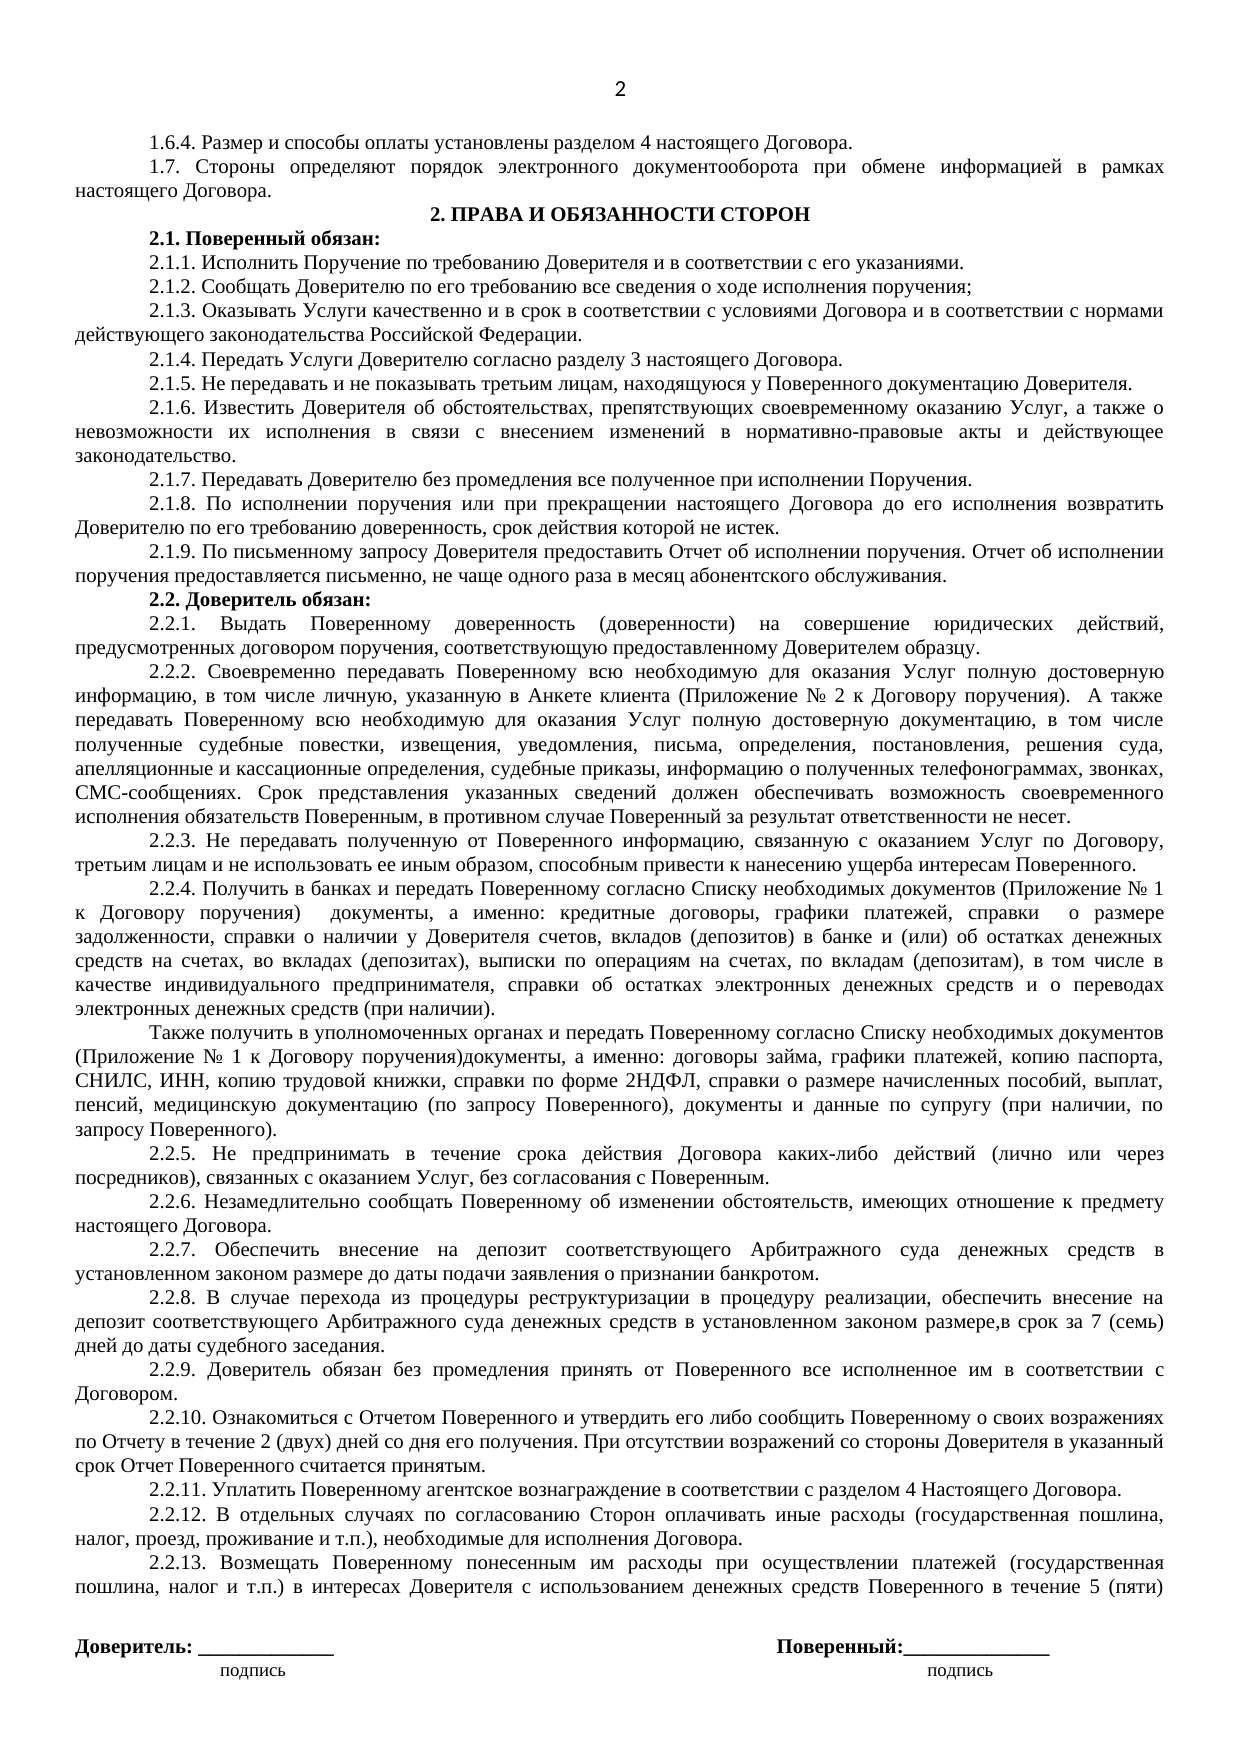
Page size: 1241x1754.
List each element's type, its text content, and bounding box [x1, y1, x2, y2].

text 2.2.8. В случае перехода из процедуры реструктуризации в процедуру реализации, обеспечить внесение на депозит соответствующего Арбитражного суда денежных средств в установленном законом размере,в срок за 7 (семь) дней до даты судебного заседания. [75, 1285, 1165, 1357]
text 2.2.7. Обеспечить внесение на депозит соответствующего Арбитражного суда денежных средств в установленном законом размере до даты подачи заявления о признании банкротом. [75, 1237, 1165, 1285]
text 2.2.2. Своевременно передавать Поверенному всю необходимую для оказания Услуг полную достоверную информацию, в том числе личную, указанную в Анкете клиента (Приложение № 2 к Договору поручения). А также передавать Поверенному всю необходимую для оказания Услуг полную достоверную документацию, в том числе полученные судебные повестки, извещения, уведомления, письма, определения, постановления, решения суда, апелляционные и кассационные определения, судебные приказы, информацию о полученных телефонограммах, звонках, СМС-сообщениях. Срок представления указанных сведений должен обеспечивать возможность своевременного исполнения обязательств Поверенным, в противном случае Поверенный за результат ответственности не несет. [75, 659, 1165, 828]
text 2.1.7. Передавать Доверителю без промедления все полученное при исполнении Поручения. [75, 467, 1165, 491]
text 2.1.3. Оказывать Услуги качественно и в срок в соответствии с условиями Договора и в соответствии с нормами действующего законодательства Российской Федерации. [75, 298, 1165, 346]
text 2.2. Доверитель обязан: [75, 587, 1165, 611]
text Также получить в уполномоченных органах и передать Поверенному согласно Списку необходимых документов (Приложение № 1 к Договору поручения)документы, а именно: договоры займа, графики платежей, копию паспорта, СНИЛС, ИНН, копию трудовой книжки, справки по форме 2НДФЛ, справки о размере начисленных пособий, выплат, пенсий, медицинскую документацию (по запросу Поверенного), документы и данные по супругу (при наличии, по запросу Поверенного). [75, 1020, 1165, 1141]
text 2.1. Поверенный обязан: [75, 226, 1165, 250]
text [75, 1549, 1165, 1598]
text 2.1.9. По письменному запросу Доверителя предоставить Отчет об исполнении поручения. Отчет об исполнении поручения предоставляется письменно, не чаще одного раза в месяц абонентского обслуживания. [75, 539, 1165, 587]
text 2.2.6. Незамедлительно сообщать Поверенному об изменении обстоятельств, имеющих отношение к предмету настоящего Договора. [75, 1189, 1165, 1237]
text 2.2.4. Получить в банках и передать Поверенному согласно Списку необходимых документов (Приложение № 1 к Договору поручения) документы, а именно: кредитные договоры, графики платежей, справки о размере задолженности, справки о наличии у Доверителя счетов, вкладов (депозитов) в банке и (или) об остатках денежных средств на счетах, во вкладах (депозитах), выписки по операциям на счетах, по вкладам (депозитам), в том числе в качестве индивидуального предпринимателя, справки об остатках электронных денежных средств и о переводах электронных денежных средств (при наличии). [75, 876, 1165, 1020]
text 2.2.10. Ознакомиться с Отчетом Поверенного и утвердить его либо сообщить Поверенному о своих возражениях по Отчету в течение 2 (двух) дней со дня его получения. При отсутствии возражений со стороны Доверителя в указанный срок Отчет Поверенного считается принятым. [75, 1405, 1165, 1477]
text 2.2.11. Уплатить Поверенному агентское вознаграждение в соответствии с разделом 4 Настоящего Договора. [75, 1477, 1165, 1501]
text 2.1.6. Известить Доверителя об обстоятельствах, препятствующих своевременному оказанию Услуг, а также о невозможности их исполнения в связи с внесением изменений в нормативно-правовые акты и действующее законодательство. [75, 394, 1165, 467]
text 2.1.1. Исполнить Поручение по требованию Доверителя и в соответствии с его указаниями. [75, 250, 1165, 274]
text 2.1.8. По исполнении поручения или при прекращении настоящего Договора до его исполнения возвратить Доверителю по его требованию доверенность, срок действия которой не истек. [75, 491, 1165, 539]
text 2.2.9. Доверитель обязан без промедления принять от Поверенного все исполненное им в соответствии с Договором. [75, 1357, 1165, 1405]
text 2.1.2. Сообщать Доверителю по его требованию все сведения о ходе исполнения поручения; [75, 274, 1165, 298]
text 2.1.4. Передать Услуги Доверителю согласно разделу 3 настоящего Договора. [75, 346, 1165, 371]
text 1.6.4. Размер и способы оплаты установлены разделом 4 настоящего Договора. [75, 130, 1165, 154]
text 2.2.3. Не передавать полученную от Поверенного информацию, связанную с оказанием Услуг по Договору, третьим лицам и не использовать ее иным образом, способным привести к нанесению ущерба интересам Поверенного. [75, 828, 1165, 876]
text 2.2.1. Выдать Поверенному доверенность (доверенности) на совершение юридических действий, предусмотренных договором поручения, соответствующую предоставленному Доверителем образцу. [75, 611, 1165, 659]
text 1.7. Стороны определяют порядок электронного документооборота при обмене информацией в рамках настоящего Договора. [75, 154, 1165, 202]
text 2.2.5. Не предпринимать в течение срока действия Договора каких-либо действий (лично или через посредников), связанных с оказанием Услуг, без согласования с Поверенным. [75, 1141, 1165, 1189]
text 2.2.12. В отдельных случаях по согласованию Сторон оплачивать иные расходы (государственная пошлина, налог, проезд, проживание и т.п.), необходимые для исполнения Договора. [75, 1501, 1165, 1549]
text 2. ПРАВА И ОБЯЗАННОСТИ СТОРОН [75, 202, 1165, 226]
text 2.1.5. Не передавать и не показывать третьим лицам, находящуюся у Поверенного документацию Доверителя. [75, 371, 1165, 394]
